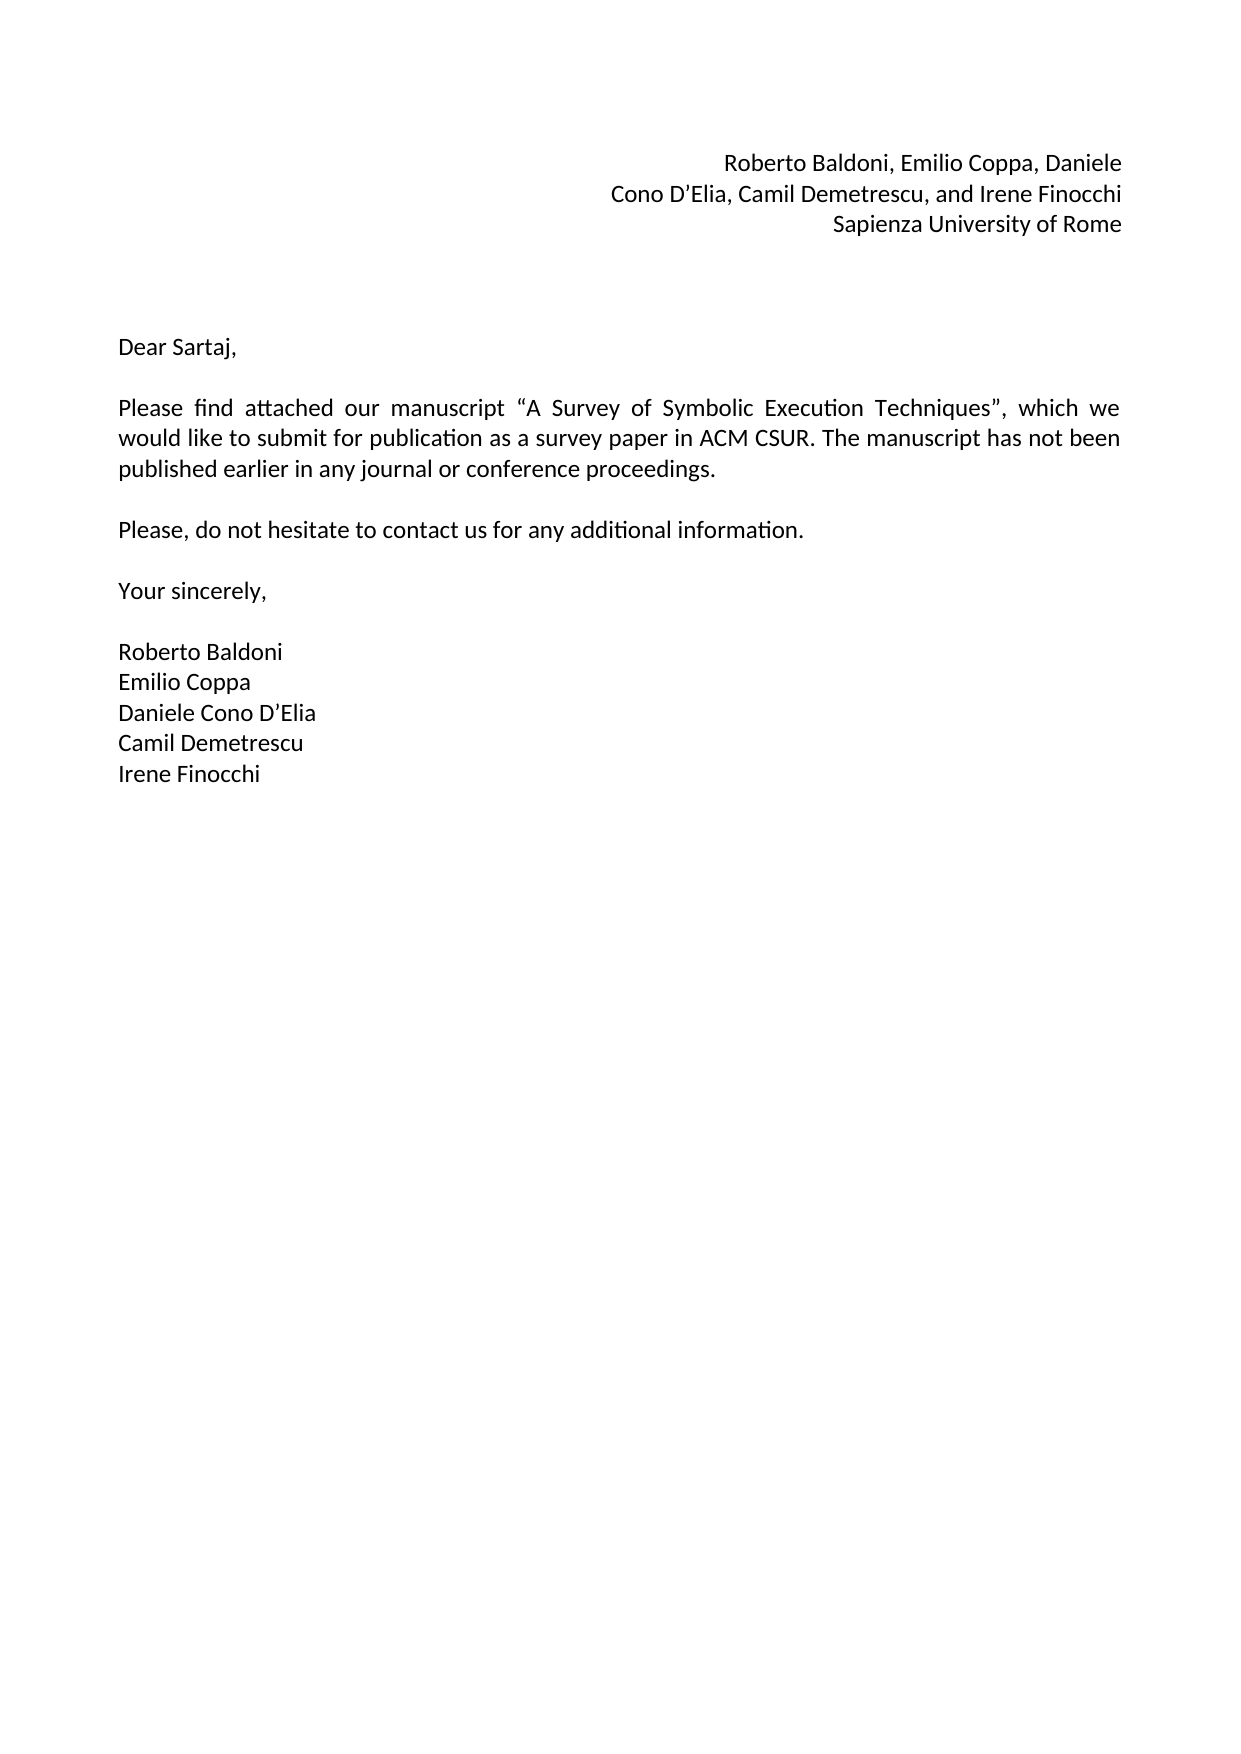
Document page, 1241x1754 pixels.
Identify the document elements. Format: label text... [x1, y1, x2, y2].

text Emilio Coppa [118, 666, 1122, 697]
text Dear Sartaj, [118, 331, 1122, 361]
text Roberto Baldoni, Emilio Coppa, Daniele [118, 148, 1122, 178]
text Camil Demetrescu [118, 727, 1122, 758]
text Please, do not hesitate to contact us for any additional information. [118, 514, 1122, 544]
text Sapienza University of Rome [118, 209, 1122, 239]
text Irene Finocchi [118, 758, 1122, 788]
text Your sincerely, [118, 575, 1122, 605]
text Please find attached our manuscript “A Survey of Symbolic Execution Techniques”, which we would like to submit for publication as a survey paper in ACM CSUR. The manuscript has not been published earlier in any journal or conference proceedings. [118, 392, 1122, 483]
text Cono D’Elia, Camil Demetrescu, and Irene Finocchi [118, 178, 1122, 209]
text Roberto Baldoni [118, 636, 1122, 666]
text Daniele Cono D’Elia [118, 697, 1122, 727]
